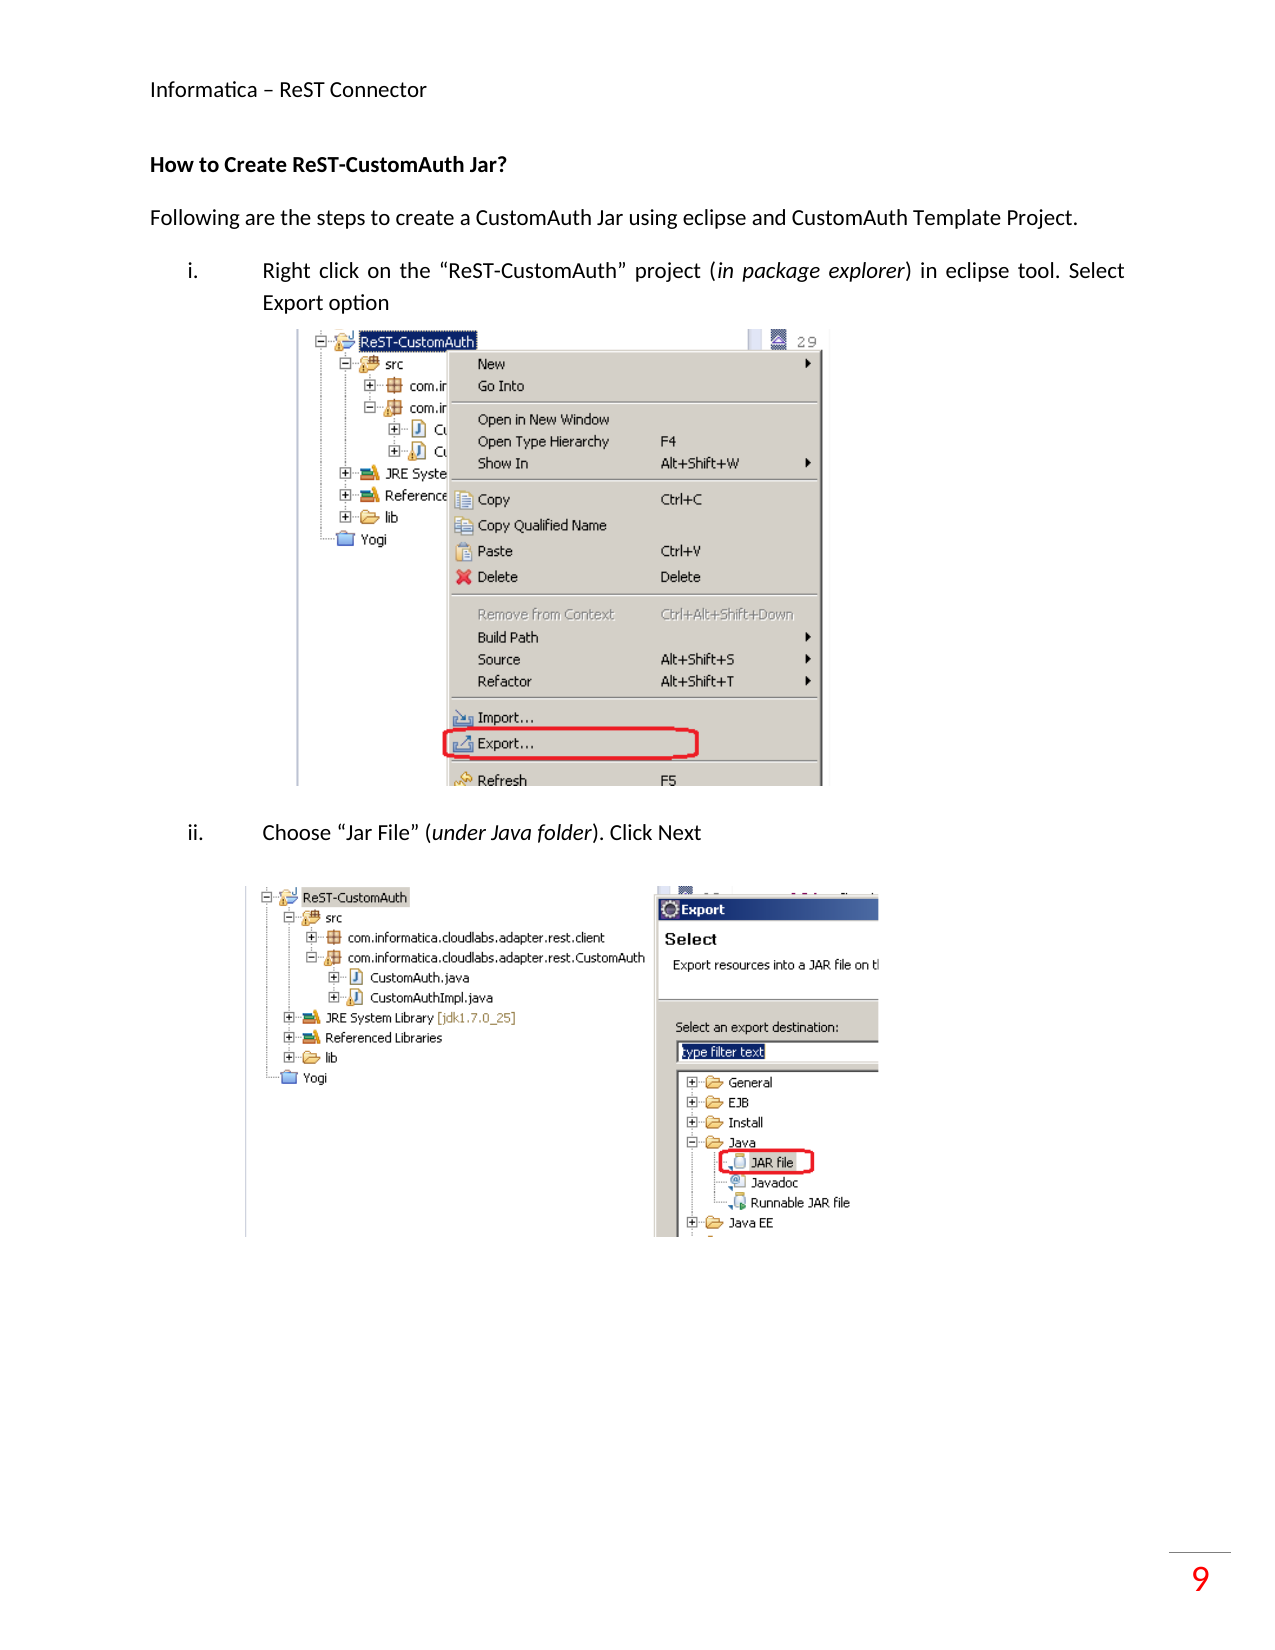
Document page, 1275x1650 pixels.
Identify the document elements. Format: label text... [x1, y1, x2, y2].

list Right click on the “ReST-CustomAuth” project (in package explorer) in eclipse tool. Select Export option [187, 256, 1125, 316]
text How to Create ReST-CustomAuth Jar? [150, 150, 1125, 178]
text Following are the steps to create a CustomAuth Jar using eclipse and CustomAuth Template Project. [150, 203, 1125, 231]
list Choose “Jar File” (under Java folder). Click Next [187, 818, 1125, 846]
picture [245, 886, 879, 1237]
picture [296, 329, 838, 786]
